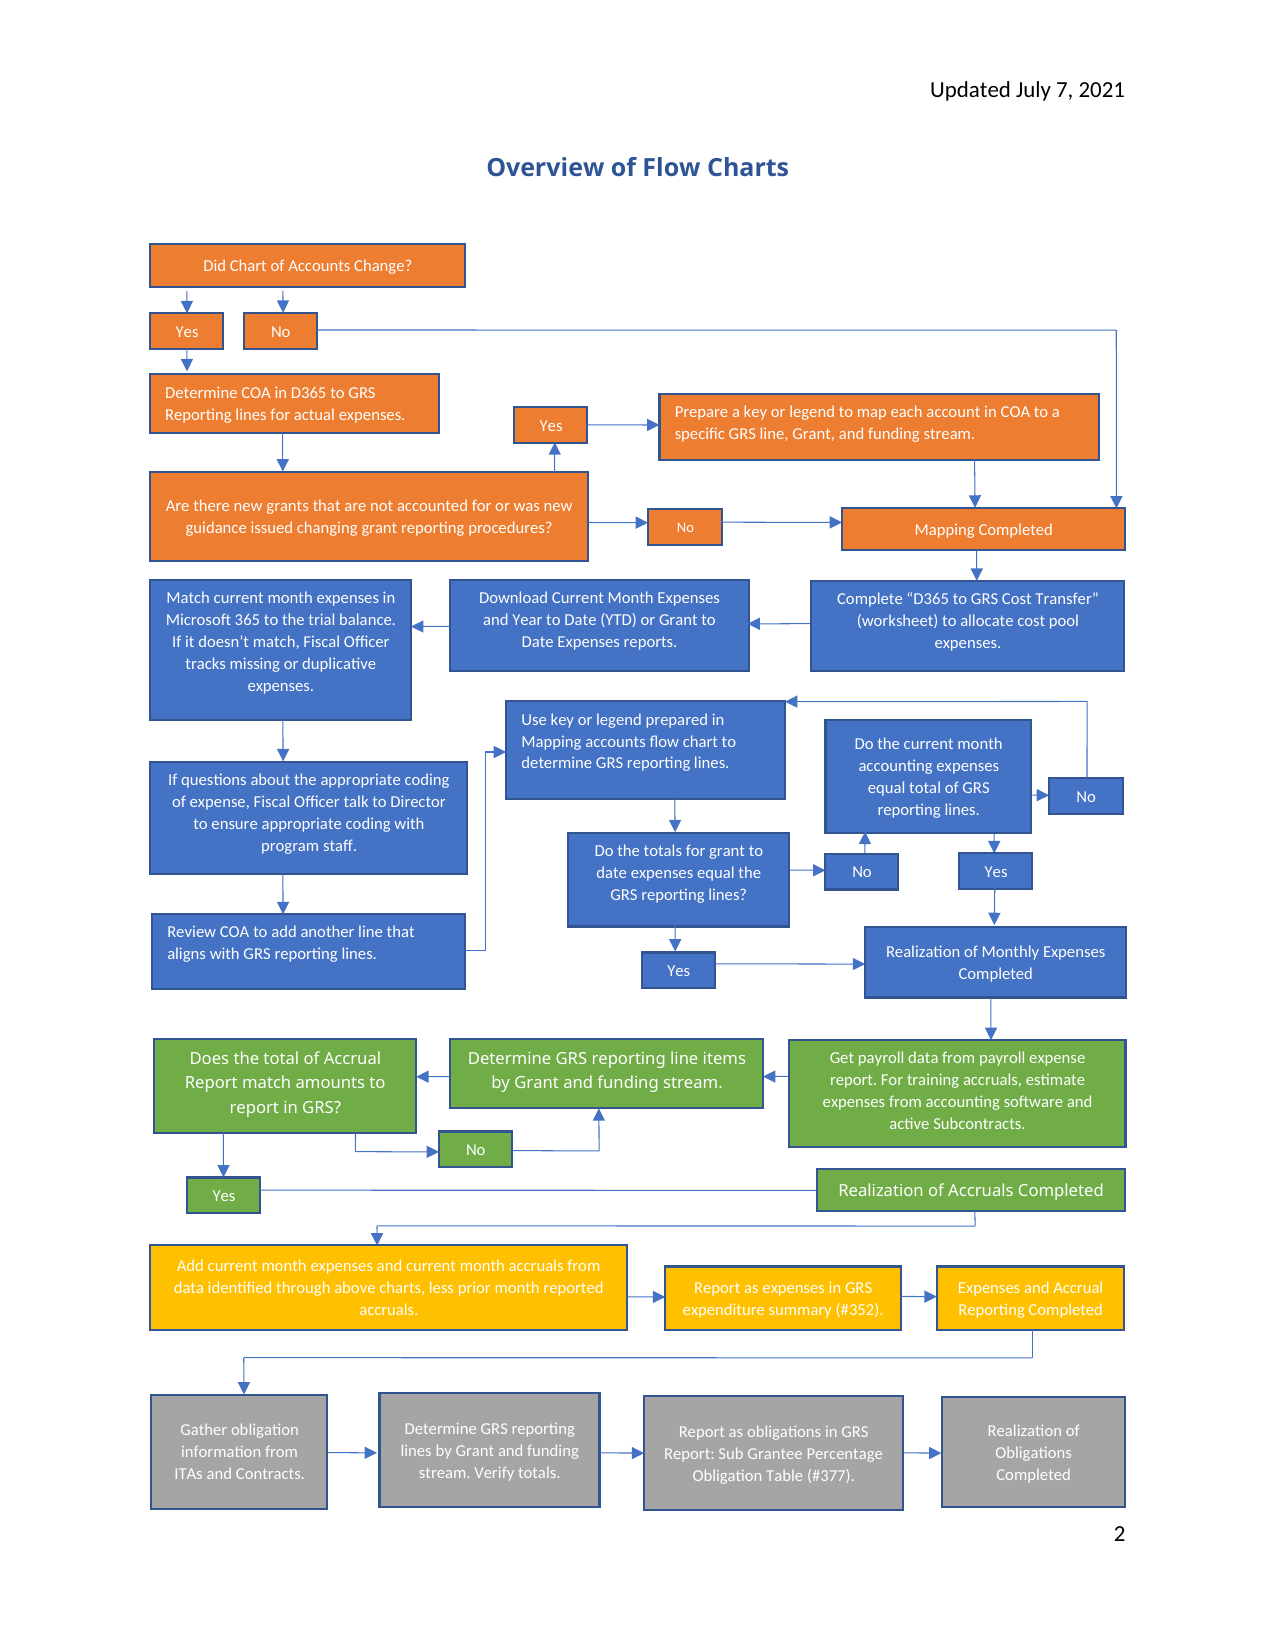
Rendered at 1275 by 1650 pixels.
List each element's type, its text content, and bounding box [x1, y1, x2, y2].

text Overview of Flow Charts [150, 150, 1125, 184]
